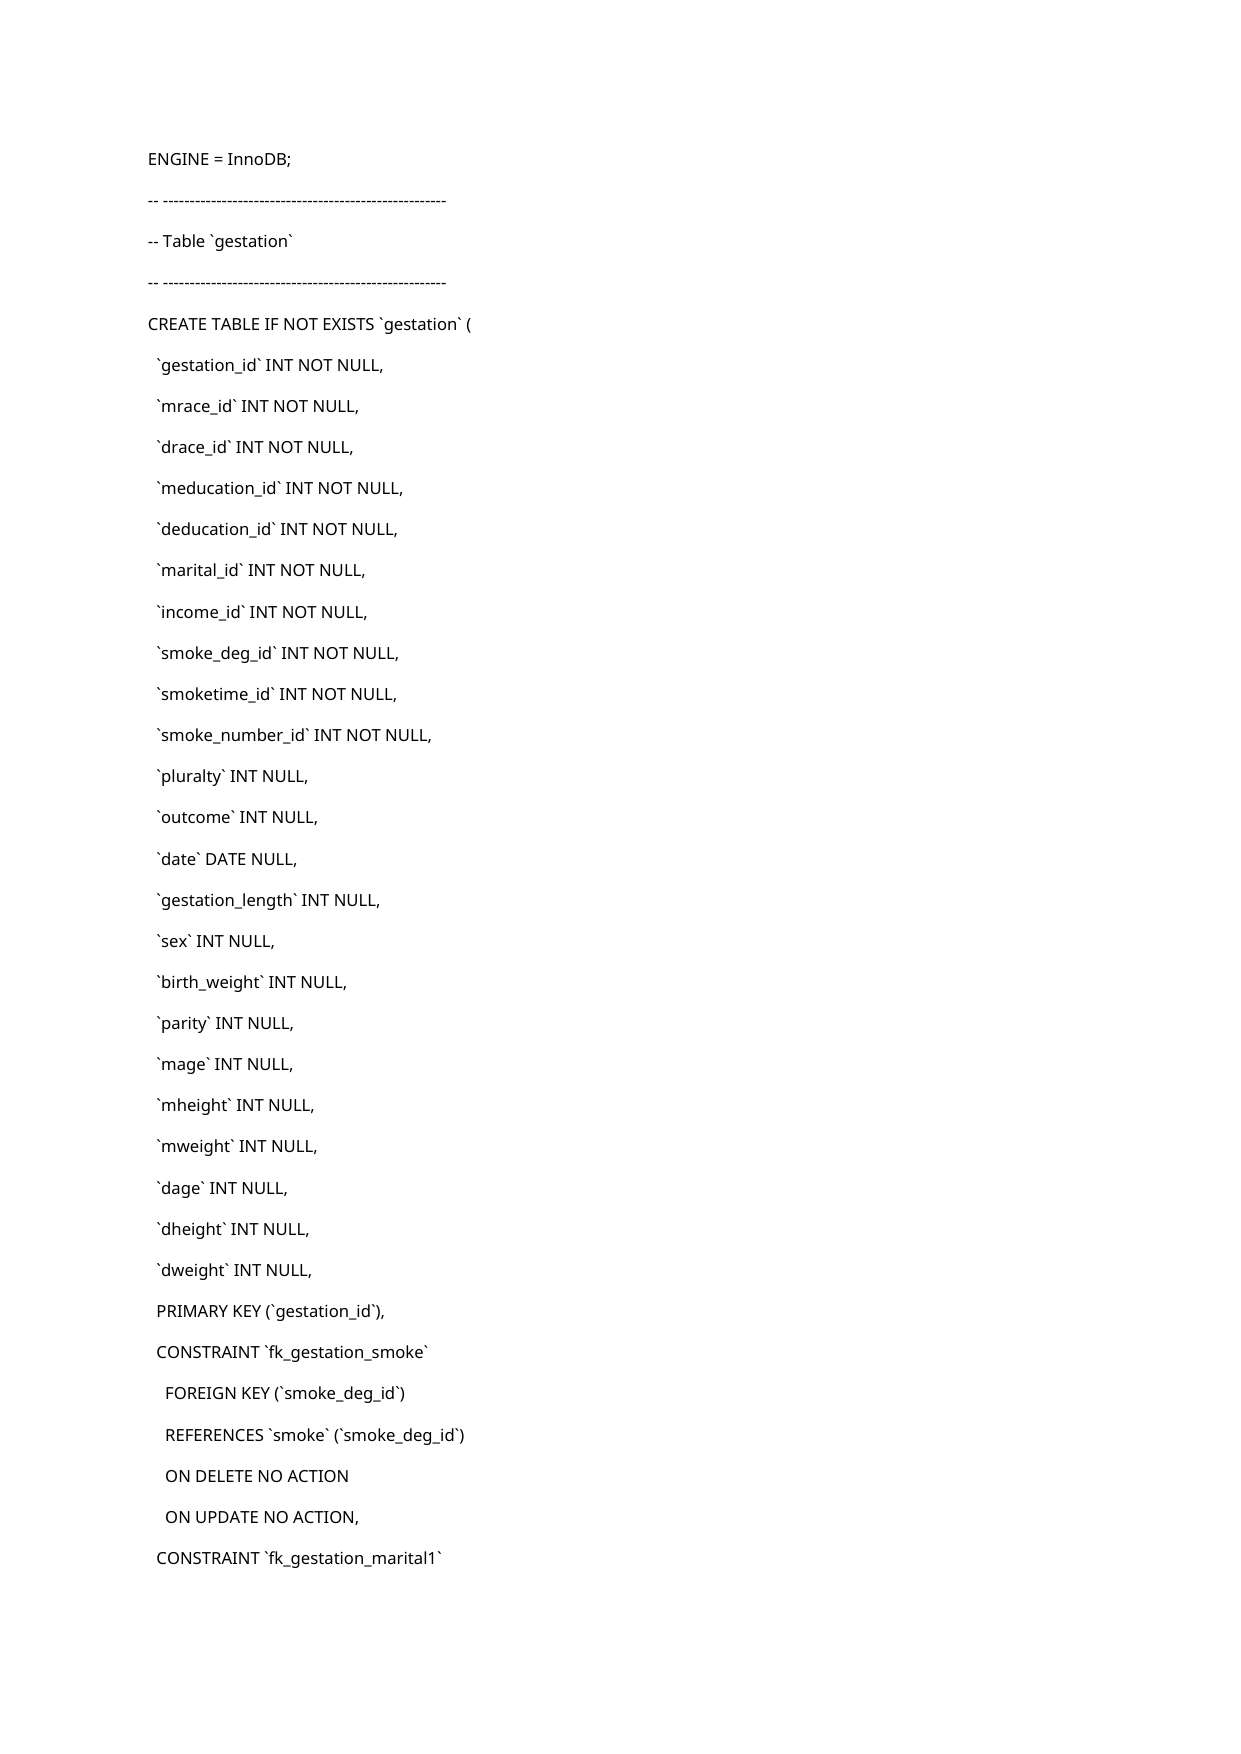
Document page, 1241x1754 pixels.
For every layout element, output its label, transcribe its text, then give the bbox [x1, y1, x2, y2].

text `smoke_number_id` INT NOT NULL, [148, 724, 1093, 746]
text `drace_id` INT NOT NULL, [148, 436, 1093, 458]
text `date` DATE NULL, [148, 847, 1093, 870]
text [148, 271, 1093, 294]
text `smoketime_id` INT NOT NULL, [148, 682, 1093, 705]
text `dage` INT NULL, [148, 1176, 1093, 1199]
text `mrace_id` INT NOT NULL, [148, 394, 1093, 417]
text `mweight` INT NULL, [148, 1135, 1093, 1158]
text ON DELETE NO ACTION [148, 1464, 1093, 1487]
text CONSTRAINT `fk_gestation_smoke` [148, 1341, 1093, 1363]
text FOREIGN KEY (`smoke_deg_id`) [148, 1382, 1093, 1405]
text `smoke_deg_id` INT NOT NULL, [148, 641, 1093, 664]
text ENGINE = InnoDB; [148, 148, 1093, 170]
text PRIMARY KEY (`gestation_id`), [148, 1300, 1093, 1322]
text `sex` INT NULL, [148, 929, 1093, 952]
text `mheight` INT NULL, [148, 1094, 1093, 1117]
text ON UPDATE NO ACTION, [148, 1505, 1093, 1528]
text `birth_weight` INT NULL, [148, 971, 1093, 993]
text `deducation_id` INT NOT NULL, [148, 518, 1093, 541]
text `parity` INT NULL, [148, 1012, 1093, 1034]
text `dheight` INT NULL, [148, 1217, 1093, 1240]
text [148, 189, 1093, 211]
text `income_id` INT NOT NULL, [148, 600, 1093, 623]
text `marital_id` INT NOT NULL, [148, 559, 1093, 582]
text REFERENCES `smoke` (`smoke_deg_id`) [148, 1423, 1093, 1446]
text -- Table `gestation` [148, 230, 1093, 253]
text `meducation_id` INT NOT NULL, [148, 477, 1093, 499]
text `mage` INT NULL, [148, 1053, 1093, 1076]
text `outcome` INT NULL, [148, 806, 1093, 829]
text CONSTRAINT `fk_gestation_marital1` [148, 1547, 1093, 1569]
text `gestation_id` INT NOT NULL, [148, 353, 1093, 376]
text CREATE TABLE IF NOT EXISTS `gestation` ( [148, 312, 1093, 335]
text `gestation_length` INT NULL, [148, 888, 1093, 911]
text `pluralty` INT NULL, [148, 765, 1093, 787]
text `dweight` INT NULL, [148, 1258, 1093, 1281]
